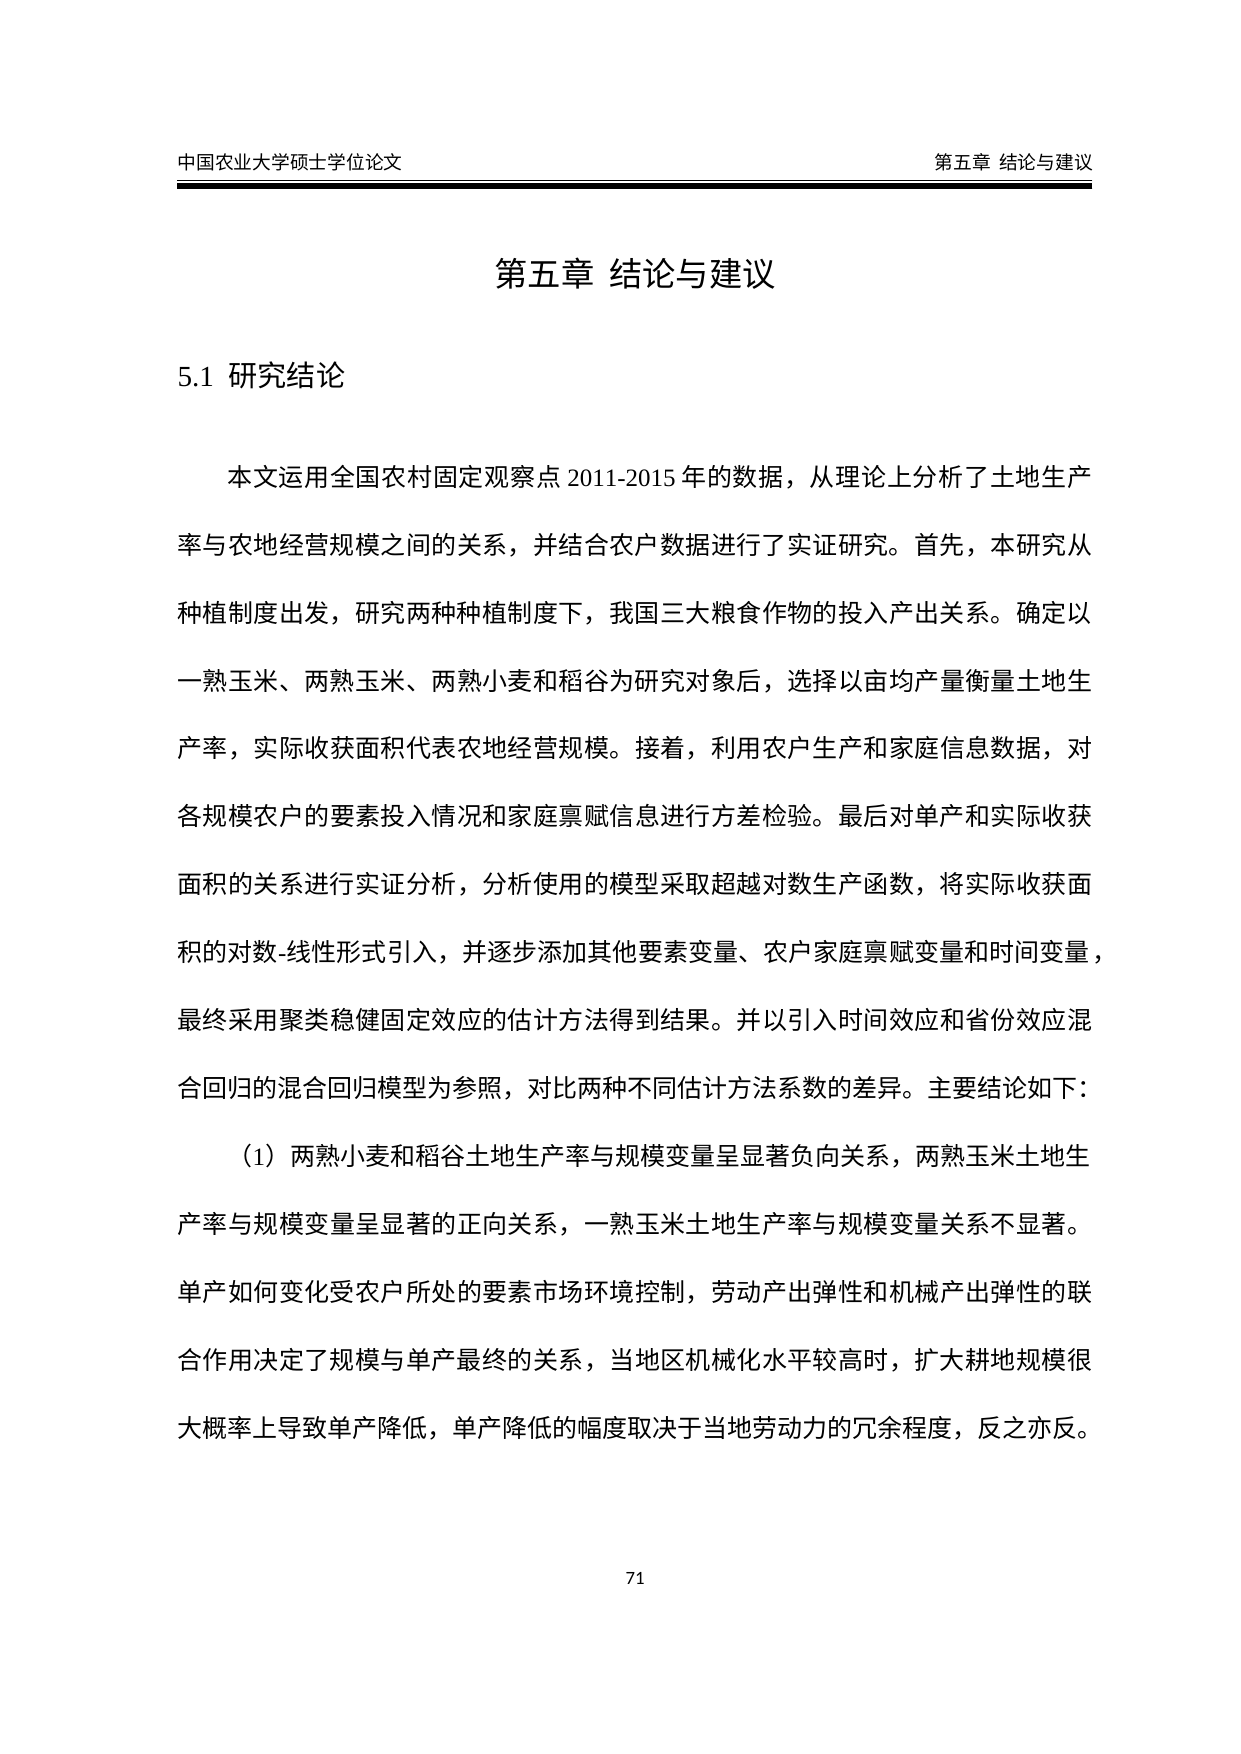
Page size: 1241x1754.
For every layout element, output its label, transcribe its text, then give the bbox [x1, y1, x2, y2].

text 本文运用全国农村固定观察点2011-2015年的数据，从理论上分析了土地生产率与农地经营规模之间的关系，并结合农户数据进行了实证研究。首先，本研究从种植制度出发，研究两种种植制度下，我国三大粮食作物的投入产出关系。确定以一熟玉米、两熟玉米、两熟小麦和稻谷为研究对象后，选择以亩均产量衡量土地生产率，实际收获面积代表农地经营规模。接着，利用农户生产和家庭信息数据，对各规模农户的要素投入情况和家庭禀赋信息进行方差检验。最后对单产和实际收获面积的关系进行实证分析，分析使用的模型采取超越对数生产函数，将实际收获面积的对数-线性形式引入，并逐步添加其他要素变量、农户家庭禀赋变量和时间变量，最终采用聚类稳健固定效应的估计方法得到结果。并以引入时间效应和省份效应混合回归的混合回归模型为参照，对比两种不同估计方法系数的差异。主要结论如下： [177, 441, 1092, 1121]
text 5.1 研究结论 [177, 339, 1092, 407]
text 第五章 结论与建议 [177, 238, 1092, 306]
text （1）两熟小麦和稻谷土地生产率与规模变量呈显著负向关系，两熟玉米土地生产率与规模变量呈显著的正向关系，一熟玉米土地生产率与规模变量关系不显著。单产如何变化受农户所处的要素市场环境控制，劳动产出弹性和机械产出弹性的联合作用决定了规模与单产最终的关系，当地区机械化水平较高时，扩大耕地规模很大概率上导致单产降低，单产降低的幅度取决于当地劳动力的冗余程度，反之亦反。 [177, 1121, 1092, 1460]
